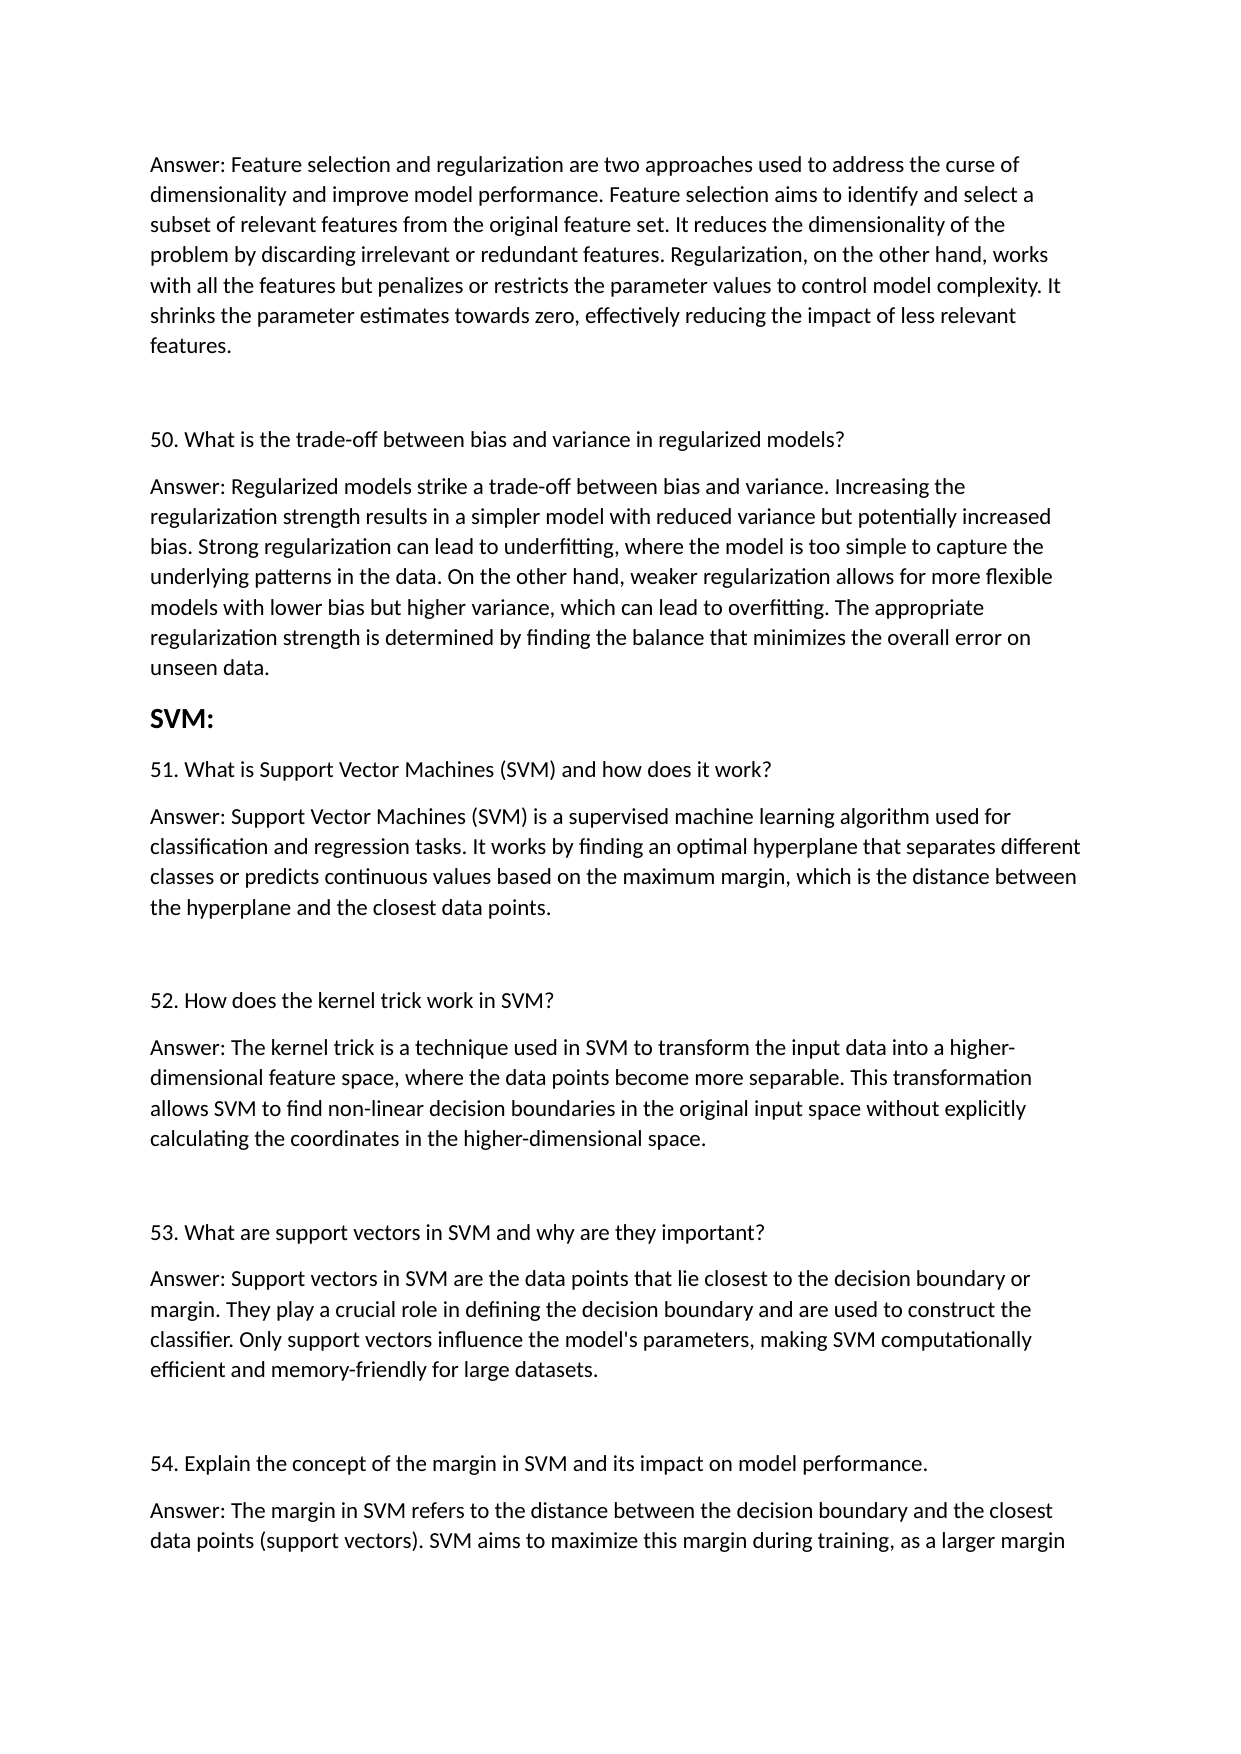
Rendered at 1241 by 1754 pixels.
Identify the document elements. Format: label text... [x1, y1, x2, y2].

text Answer: Support vectors in SVM are the data points that lie closest to the decision boundary or margin. They play a crucial role in defining the decision boundary and are used to construct the classifier. Only support vectors influence the model's parameters, making SVM computationally efficient and memory-friendly for large datasets. [150, 1264, 1090, 1383]
text 53. What are support vectors in SVM and why are they important? [150, 1218, 1090, 1246]
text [150, 1496, 1090, 1554]
text 52. How does the kernel trick work in SVM? [150, 986, 1090, 1014]
text Answer: Feature selection and regularization are two approaches used to address the curse of dimensionality and improve model performance. Feature selection aims to identify and select a subset of relevant features from the original feature set. It reduces the dimensionality of the problem by discarding irrelevant or redundant features. Regularization, on the other hand, works with all the features but penalizes or restricts the parameter values to control model complexity. It shrinks the parameter estimates towards zero, effectively reducing the impact of less relevant features. [150, 150, 1090, 359]
text Answer: Support Vector Machines (SVM) is a supervised machine learning algorithm used for classification and regression tasks. It works by finding an optimal hyperplane that separates different classes or predicts continuous values based on the maximum margin, which is the distance between the hyperplane and the closest data points. [150, 802, 1090, 921]
text Answer: Regularized models strike a trade-off between bias and variance. Increasing the regularization strength results in a simpler model with reduced variance but potentially increased bias. Strong regularization can lead to underfitting, where the model is too simple to capture the underlying patterns in the data. On the other hand, weaker regularization allows for more flexible models with lower bias but higher variance, which can lead to overfitting. The appropriate regularization strength is determined by finding the balance that minimizes the overall error on unseen data. [150, 472, 1090, 681]
text Answer: The kernel trick is a technique used in SVM to transform the input data into a higher-dimensional feature space, where the data points become more separable. This transformation allows SVM to find non-linear decision boundaries in the original input space without explicitly calculating the coordinates in the higher-dimensional space. [150, 1033, 1090, 1152]
text 50. What is the trade-off between bias and variance in regularized models? [150, 425, 1090, 453]
text 54. Explain the concept of the margin in SVM and its impact on model performance. [150, 1449, 1090, 1477]
text SVM: [150, 700, 1090, 736]
text 51. What is Support Vector Machines (SVM) and how does it work? [150, 755, 1090, 783]
